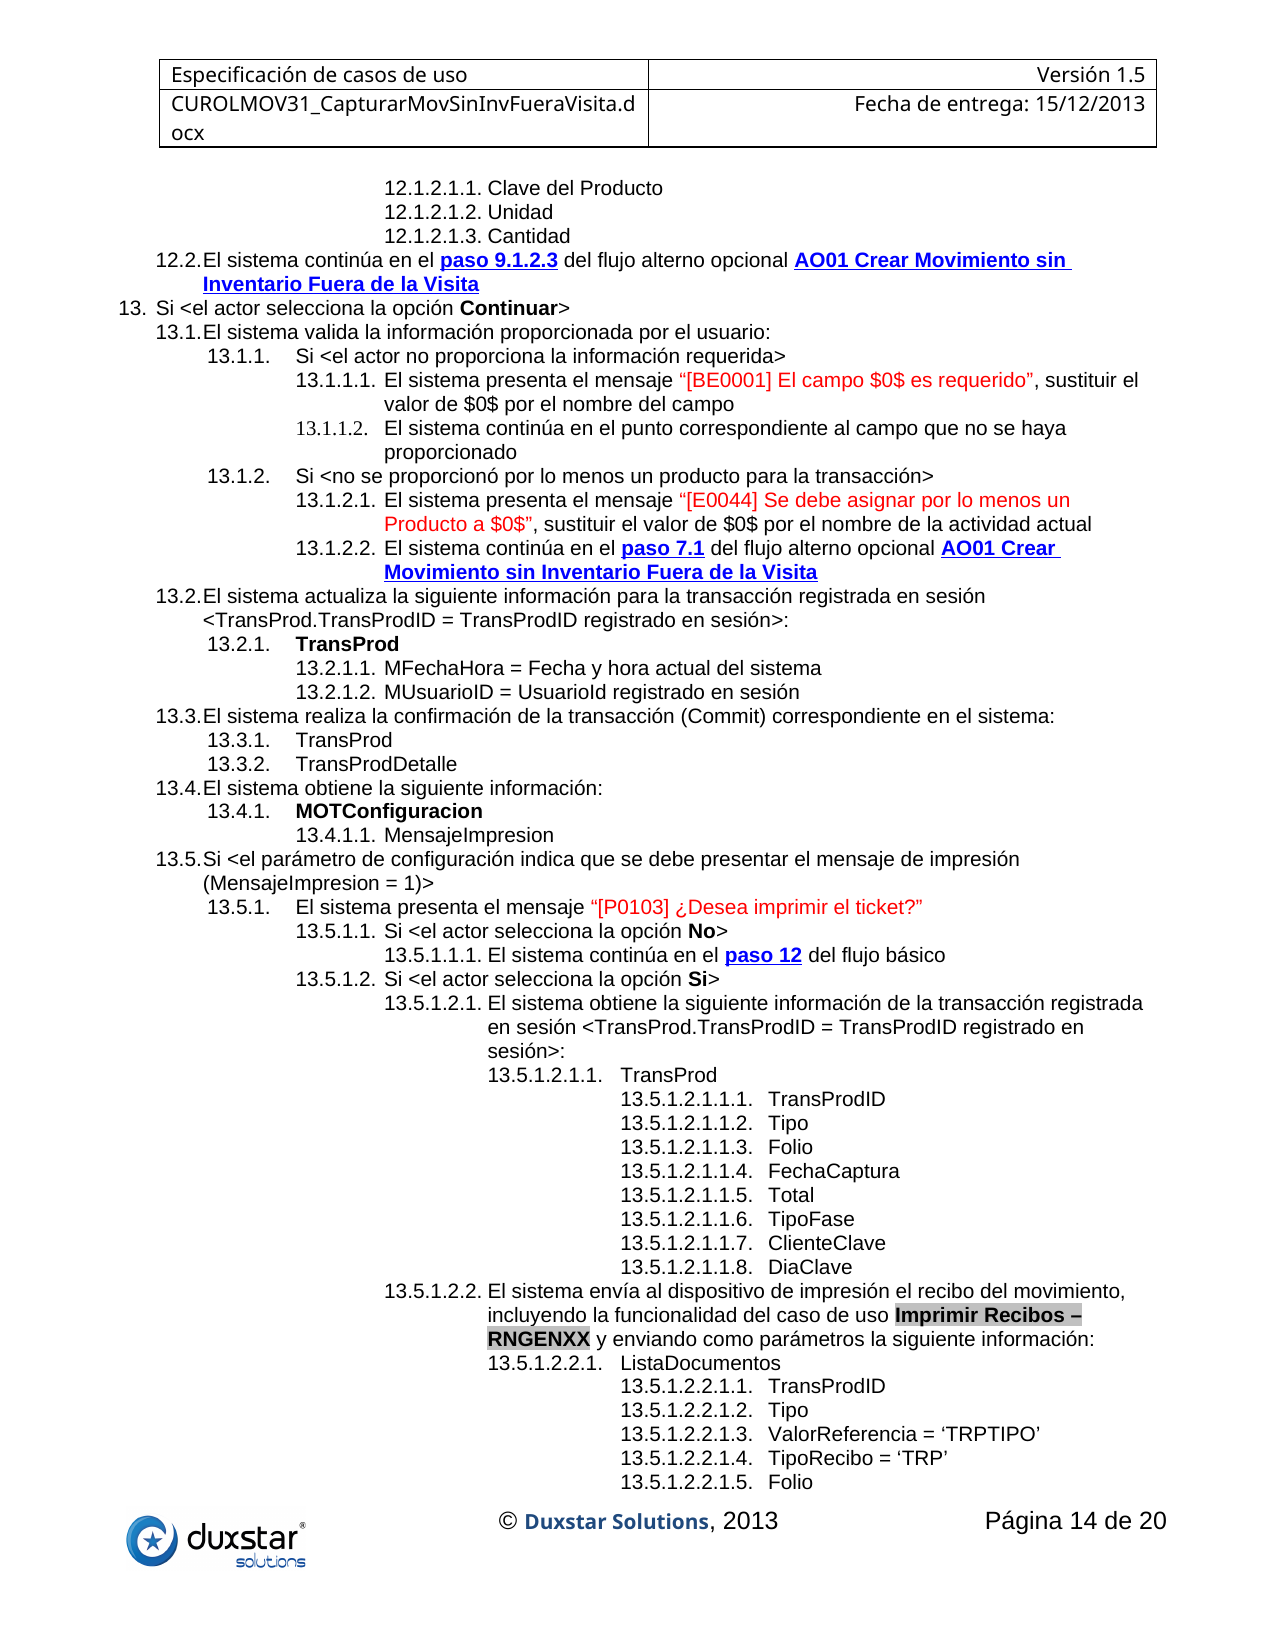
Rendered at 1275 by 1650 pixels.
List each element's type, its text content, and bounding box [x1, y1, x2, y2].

list El sistema actualiza la siguiente información para la transacción registrada en sesión <TransProd.TransProdID = TransProdID registrado en sesión>: [155, 584, 1157, 632]
list El sistema continúa en el punto correspondiente al campo que no se haya proporcionado [295, 416, 1157, 464]
list ValorReferencia = ‘TRPTIPO’ [620, 1422, 1157, 1446]
list FechaCaptura [620, 1159, 1157, 1183]
list ClienteClave [620, 1231, 1157, 1254]
list El sistema continúa en el paso 7.1 del flujo alterno opcional AO01 Crear Movimiento sin Inventario Fuera de la Visita [295, 536, 1157, 584]
list Unidad [384, 200, 1157, 224]
list TransProdID [620, 1087, 1157, 1111]
list El sistema presenta el mensaje “[P0103] ¿Desea imprimir el ticket?” [207, 895, 1157, 919]
list Tipo [620, 1398, 1157, 1422]
list El sistema continúa en el paso 12 del flujo básico [384, 943, 1157, 967]
list MOTConfiguracion [207, 799, 1157, 823]
list Total [620, 1183, 1157, 1207]
list TransProd [207, 632, 1157, 656]
list Cantidad [384, 224, 1157, 248]
list Si <el parámetro de configuración indica que se debe presentar el mensaje de impresión (MensajeImpresion = 1)> [155, 847, 1157, 895]
list Folio [620, 1470, 1157, 1494]
list El sistema presenta el mensaje “[E0044] Se debe asignar por lo menos un Producto a $0$”, sustituir el valor de $0$ por el nombre de la actividad actual [295, 488, 1157, 536]
picture [126, 1506, 306, 1571]
list MFechaHora = Fecha y hora actual del sistema [295, 656, 1157, 679]
list Clave del Producto [384, 176, 1157, 200]
list Si <el actor no proporciona la información requerida> [207, 344, 1157, 368]
list Si <no se proporcionó por lo menos un producto para la transacción> [207, 464, 1157, 488]
list Si <el actor selecciona la opción No> [295, 919, 1157, 943]
list Folio [620, 1135, 1157, 1159]
list El sistema valida la información proporcionada por el usuario: [155, 320, 1157, 344]
list El sistema envía al dispositivo de impresión el recibo del movimiento, incluyendo la funcionalidad del caso de uso Imprimir Recibos – RNGENXX y enviando como parámetros la siguiente información: [384, 1278, 1157, 1350]
list Si <el actor selecciona la opción Si> [295, 967, 1157, 991]
list El sistema presenta el mensaje “[BE0001] El campo $0$ es requerido”, sustituir el valor de $0$ por el nombre del campo [295, 368, 1157, 416]
list El sistema continúa en el paso 9.1.2.3 del flujo alterno opcional AO01 Crear Movimiento sin Inventario Fuera de la Visita [155, 248, 1157, 296]
list TransProdDetalle [207, 751, 1157, 775]
list MUsuarioID = UsuarioId registrado en sesión [295, 679, 1157, 703]
list El sistema realiza la confirmación de la transacción (Commit) correspondiente en el sistema: [155, 703, 1157, 727]
list El sistema obtiene la siguiente información: [155, 775, 1157, 799]
list TransProd [207, 727, 1157, 751]
list TransProd [487, 1063, 1157, 1087]
list El sistema obtiene la siguiente información de la transacción registrada en sesión <TransProd.TransProdID = TransProdID registrado en sesión>: [384, 991, 1157, 1063]
list MensajeImpresion [295, 823, 1157, 847]
list ListaDocumentos [487, 1350, 1157, 1374]
list DiaClave [620, 1254, 1157, 1278]
list Tipo [620, 1111, 1157, 1135]
list TipoFase [620, 1207, 1157, 1231]
list TipoRecibo = ‘TRP’ [620, 1446, 1157, 1470]
list Si <el actor selecciona la opción Continuar> [118, 296, 1157, 320]
list TransProdID [620, 1374, 1157, 1398]
